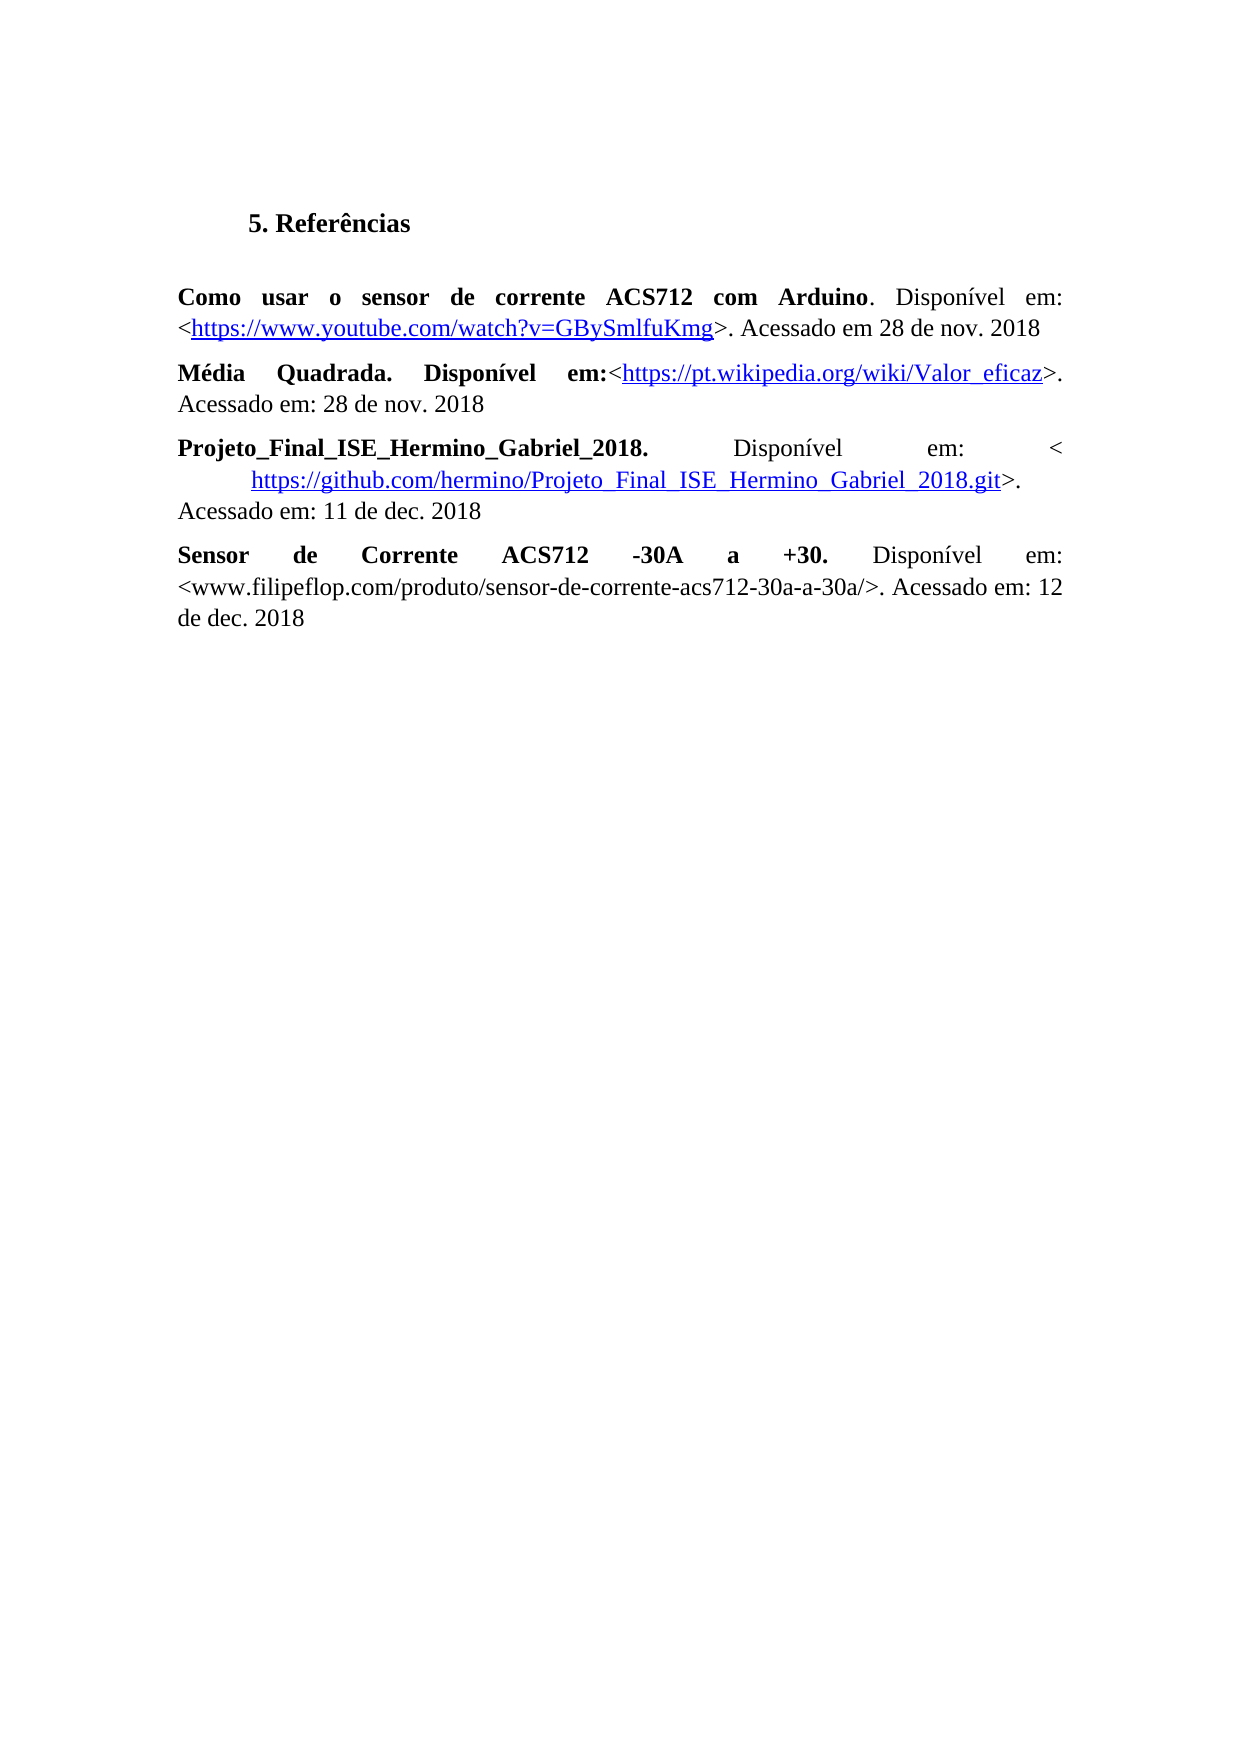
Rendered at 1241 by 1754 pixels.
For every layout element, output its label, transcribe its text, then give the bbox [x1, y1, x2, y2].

text Como usar o sensor de corrente ACS712 com Arduino. Disponível em: <https://www.youtube.com/watch?v=GBySmlfuKmg>. Acessado em 28 de nov. 2018 [177, 282, 1063, 342]
text Média Quadrada. Disponível em:<https://pt.wikipedia.org/wiki/Valor_eficaz>. Acessado em: 28 de nov. 2018 [177, 358, 1063, 418]
subtitle 5. Referências [177, 207, 1063, 238]
text Projeto_Final_ISE_Hermino_Gabriel_2018. Disponível em: < https://github.com/hermino/Projeto_Final_ISE_Hermino_Gabriel_2018.git>. Acessado em: 11 de dec. 2018 [177, 433, 1063, 525]
text Sensor de Corrente ACS712 -30A a +30. Disponível em: <www.filipeflop.com/produto/sensor-de-corrente-acs712-30a-a-30a/>. Acessado em: 12 de dec. 2018 [177, 540, 1063, 632]
